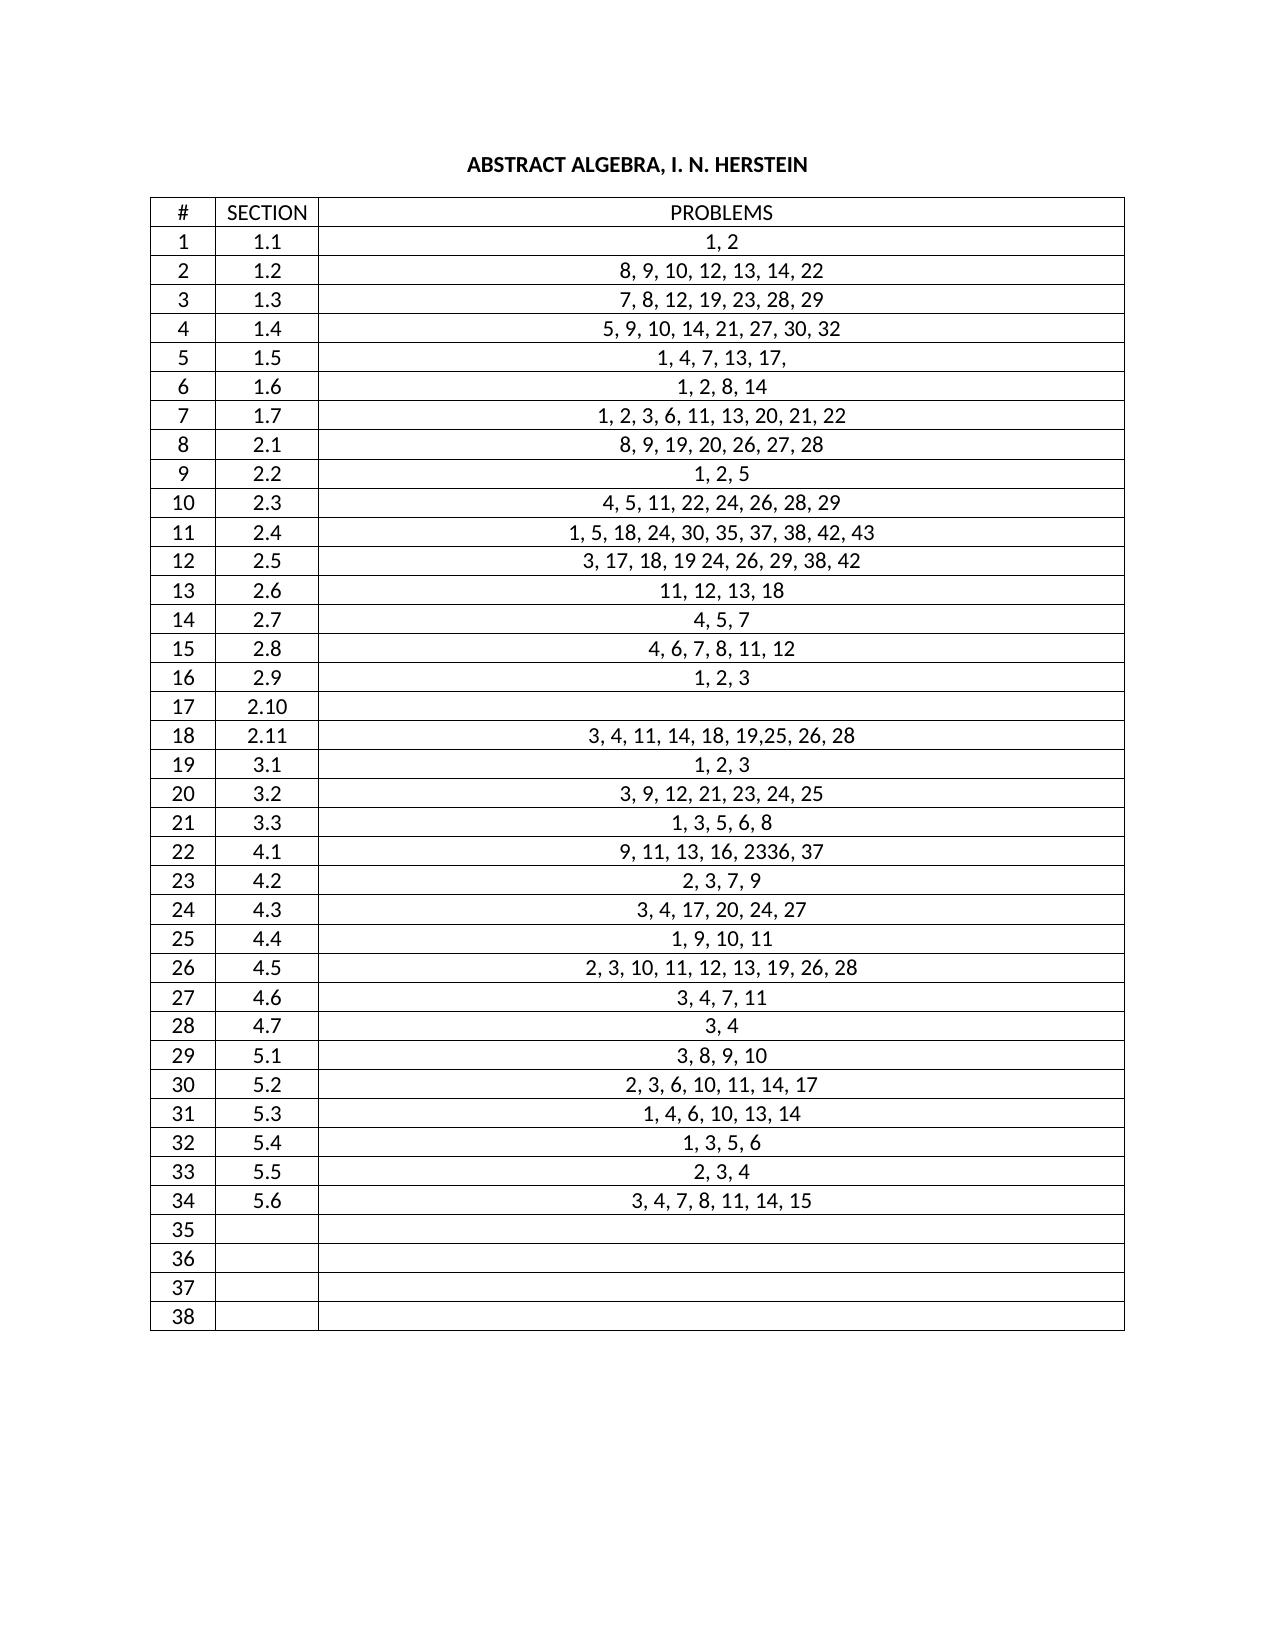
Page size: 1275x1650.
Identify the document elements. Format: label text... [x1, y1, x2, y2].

table_cell 12 [151, 547, 215, 575]
table_cell 28 [151, 1012, 215, 1040]
table_cell 5, 9, 10, 14, 21, 27, 30, 32 [319, 314, 1124, 342]
table_cell 4.1 [216, 837, 318, 865]
table_cell 16 [151, 663, 215, 691]
table_cell 3.2 [216, 779, 318, 807]
table_header PROBLEMS [319, 198, 1124, 226]
table_cell 3, 4, 17, 20, 24, 27 [319, 895, 1124, 923]
table_cell 36 [151, 1244, 215, 1272]
table_cell 1, 2 [319, 227, 1124, 255]
table_cell 6 [151, 372, 215, 400]
table_cell 9 [151, 460, 215, 487]
table_cell 21 [151, 808, 215, 836]
table_cell 3, 4, 7, 11 [319, 983, 1124, 1011]
table_cell 14 [151, 605, 215, 633]
table_cell [319, 1215, 1124, 1243]
table_cell [216, 1273, 318, 1301]
table_cell 2.10 [216, 692, 318, 720]
table_cell 1.1 [216, 227, 318, 255]
table_header # [151, 198, 215, 226]
table_cell 35 [151, 1215, 215, 1243]
table_cell [319, 1273, 1124, 1301]
table_cell 22 [151, 837, 215, 865]
table_cell 5.6 [216, 1186, 318, 1214]
table_cell 4.3 [216, 895, 318, 923]
table_cell 1, 2, 3 [319, 663, 1124, 691]
table_cell [216, 1244, 318, 1272]
table_cell 26 [151, 954, 215, 982]
table_cell 18 [151, 721, 215, 749]
table_cell 11, 12, 13, 18 [319, 576, 1124, 604]
table_cell 32 [151, 1128, 215, 1156]
table_cell 2, 3, 4 [319, 1157, 1124, 1185]
table_cell 4 [151, 314, 215, 342]
table_cell 30 [151, 1070, 215, 1098]
table_cell 2 [151, 256, 215, 284]
table_cell 7, 8, 12, 19, 23, 28, 29 [319, 285, 1124, 313]
table_cell 19 [151, 750, 215, 778]
table_cell 2.11 [216, 721, 318, 749]
table_cell 9, 11, 13, 16, 2336, 37 [319, 837, 1124, 865]
table_cell 5.4 [216, 1128, 318, 1156]
table_cell 3, 4 [319, 1012, 1124, 1040]
table_cell 23 [151, 866, 215, 894]
table_cell 4.6 [216, 983, 318, 1011]
table_cell 2, 3, 10, 11, 12, 13, 19, 26, 28 [319, 954, 1124, 982]
table_cell 2.2 [216, 460, 318, 487]
table_cell [319, 1244, 1124, 1272]
table_cell [319, 692, 1124, 720]
table_cell [216, 1302, 318, 1330]
table_cell 8, 9, 10, 12, 13, 14, 22 [319, 256, 1124, 284]
table_cell 5 [151, 343, 215, 371]
table_cell 4, 5, 7 [319, 605, 1124, 633]
table_cell 13 [151, 576, 215, 604]
table_cell [319, 1302, 1124, 1330]
table_cell 2.6 [216, 576, 318, 604]
table_cell 10 [151, 489, 215, 517]
table_cell 1, 4, 6, 10, 13, 14 [319, 1099, 1124, 1127]
table_cell 5.2 [216, 1070, 318, 1098]
table_cell 2.3 [216, 489, 318, 517]
table_cell 1, 2, 3, 6, 11, 13, 20, 21, 22 [319, 401, 1124, 429]
table_cell 4.2 [216, 866, 318, 894]
table_cell 17 [151, 692, 215, 720]
table_cell 24 [151, 895, 215, 923]
table_cell 1, 4, 7, 13, 17, [319, 343, 1124, 371]
table_cell 4, 6, 7, 8, 11, 12 [319, 634, 1124, 662]
table_cell 1, 5, 18, 24, 30, 35, 37, 38, 42, 43 [319, 518, 1124, 546]
table_cell 1.5 [216, 343, 318, 371]
table_cell 1.3 [216, 285, 318, 313]
table_cell 25 [151, 925, 215, 952]
table_cell 38 [151, 1302, 215, 1330]
table_cell 3.1 [216, 750, 318, 778]
table_cell 5.3 [216, 1099, 318, 1127]
table_cell 5.5 [216, 1157, 318, 1185]
table_cell 2.5 [216, 547, 318, 575]
table_header SECTION [216, 198, 318, 226]
table_cell 33 [151, 1157, 215, 1185]
table_cell 2.1 [216, 430, 318, 458]
table_cell 2, 3, 7, 9 [319, 866, 1124, 894]
table_cell 5.1 [216, 1041, 318, 1069]
table_cell 1, 3, 5, 6 [319, 1128, 1124, 1156]
table_cell 3.3 [216, 808, 318, 836]
table_cell 1, 2, 8, 14 [319, 372, 1124, 400]
table_cell 3, 4, 11, 14, 18, 19,25, 26, 28 [319, 721, 1124, 749]
table_cell 2.4 [216, 518, 318, 546]
table_cell 1, 2, 5 [319, 460, 1124, 487]
table_cell 1.6 [216, 372, 318, 400]
table_cell 3, 4, 7, 8, 11, 14, 15 [319, 1186, 1124, 1214]
table_cell 1, 2, 3 [319, 750, 1124, 778]
table_cell 1.4 [216, 314, 318, 342]
table_cell 8, 9, 19, 20, 26, 27, 28 [319, 430, 1124, 458]
table_cell 31 [151, 1099, 215, 1127]
table_cell 37 [151, 1273, 215, 1301]
table_cell 3, 17, 18, 19 24, 26, 29, 38, 42 [319, 547, 1124, 575]
table_cell 2.9 [216, 663, 318, 691]
table_cell 1, 9, 10, 11 [319, 925, 1124, 952]
table_cell 4.4 [216, 925, 318, 952]
table_cell 2.8 [216, 634, 318, 662]
table_cell 3 [151, 285, 215, 313]
table_cell 3, 8, 9, 10 [319, 1041, 1124, 1069]
table_cell 34 [151, 1186, 215, 1214]
table_cell 1 [151, 227, 215, 255]
table_cell 2, 3, 6, 10, 11, 14, 17 [319, 1070, 1124, 1098]
table_cell 29 [151, 1041, 215, 1069]
table_cell [216, 1215, 318, 1243]
table_cell 8 [151, 430, 215, 458]
table_cell 1, 3, 5, 6, 8 [319, 808, 1124, 836]
table_cell 11 [151, 518, 215, 546]
table_cell 1.7 [216, 401, 318, 429]
table_cell 3, 9, 12, 21, 23, 24, 25 [319, 779, 1124, 807]
table_cell 4.5 [216, 954, 318, 982]
table_cell 4, 5, 11, 22, 24, 26, 28, 29 [319, 489, 1124, 517]
table_cell 15 [151, 634, 215, 662]
table_cell 2.7 [216, 605, 318, 633]
text ABSTRACT ALGEBRA, I. N. HERSTEIN [150, 150, 1125, 178]
table_cell 4.7 [216, 1012, 318, 1040]
table_cell 27 [151, 983, 215, 1011]
table_cell 1.2 [216, 256, 318, 284]
table_cell 20 [151, 779, 215, 807]
table_cell 7 [151, 401, 215, 429]
